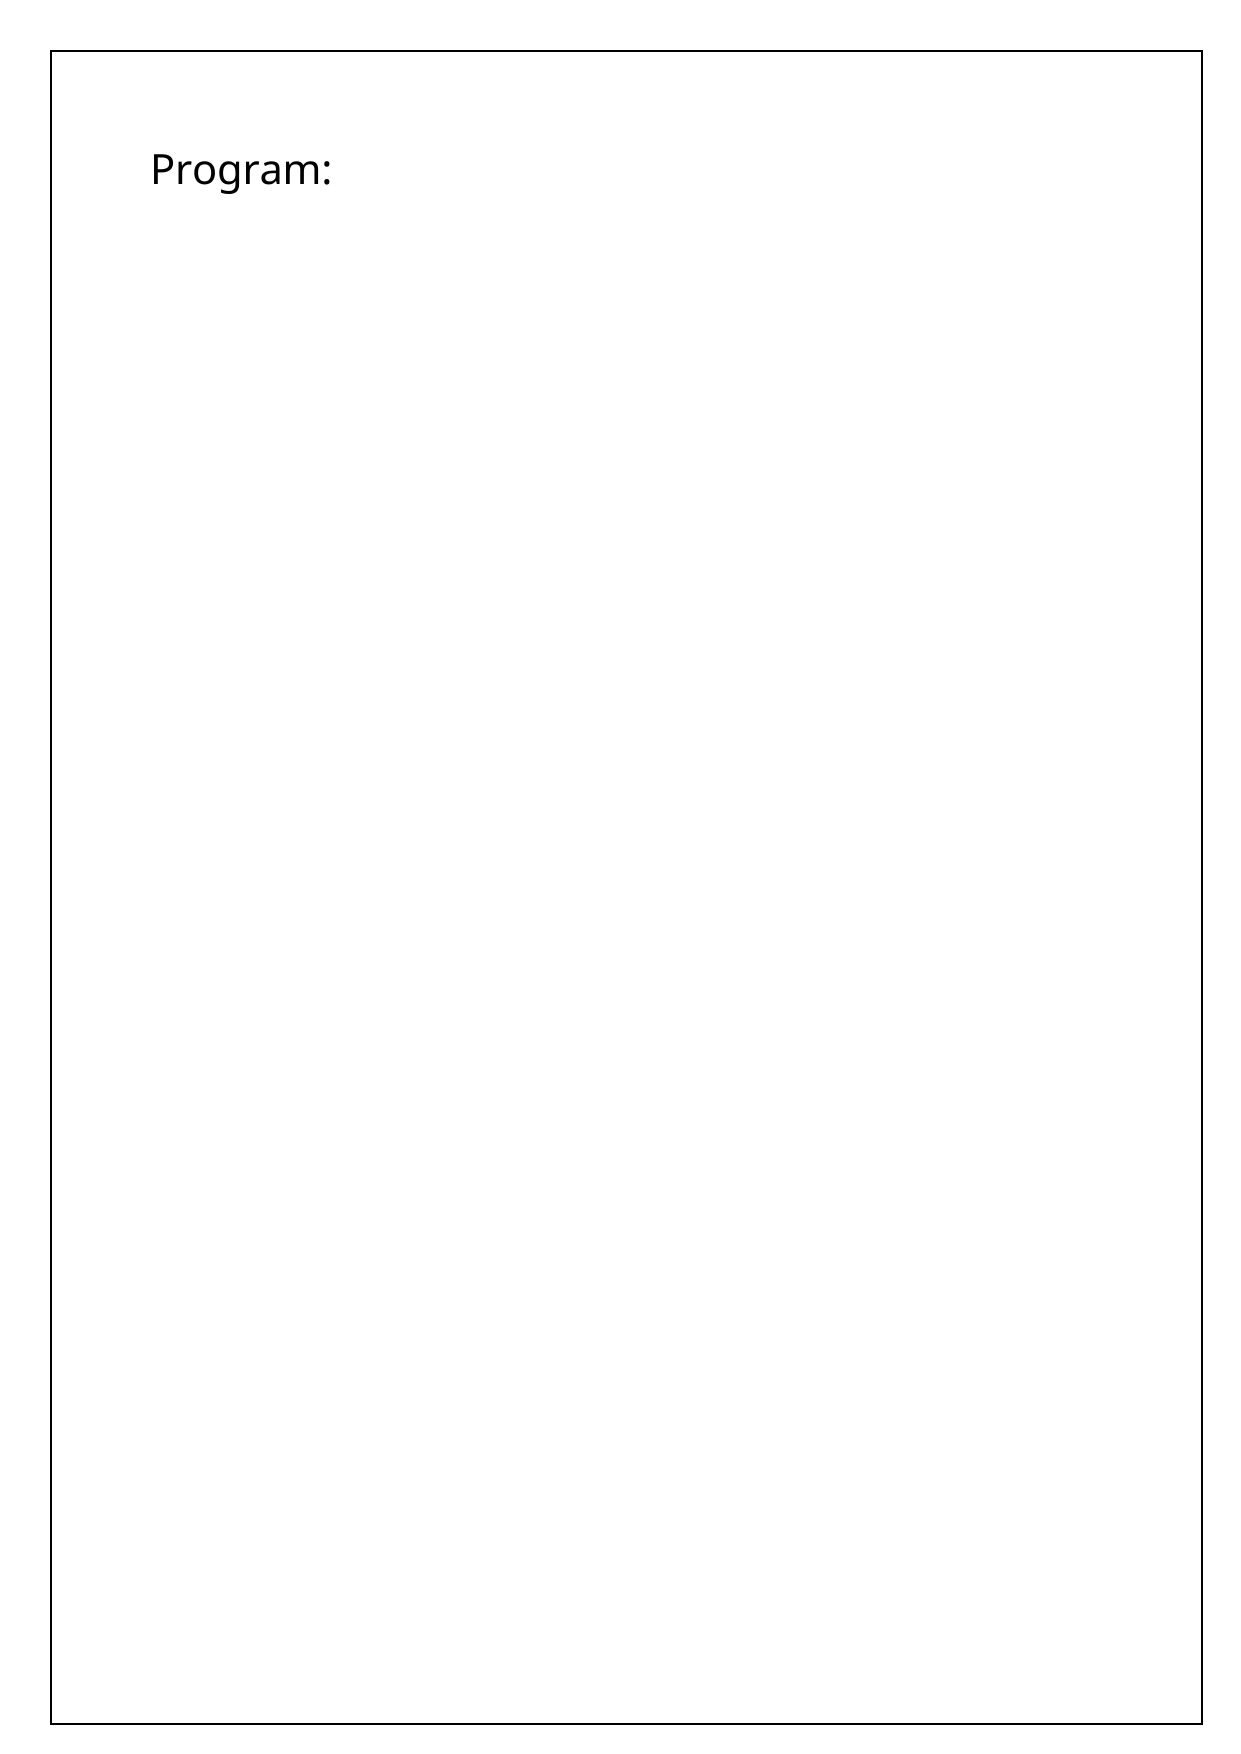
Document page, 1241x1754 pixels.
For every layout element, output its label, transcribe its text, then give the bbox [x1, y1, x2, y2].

subtitle Program: [150, 139, 1201, 196]
